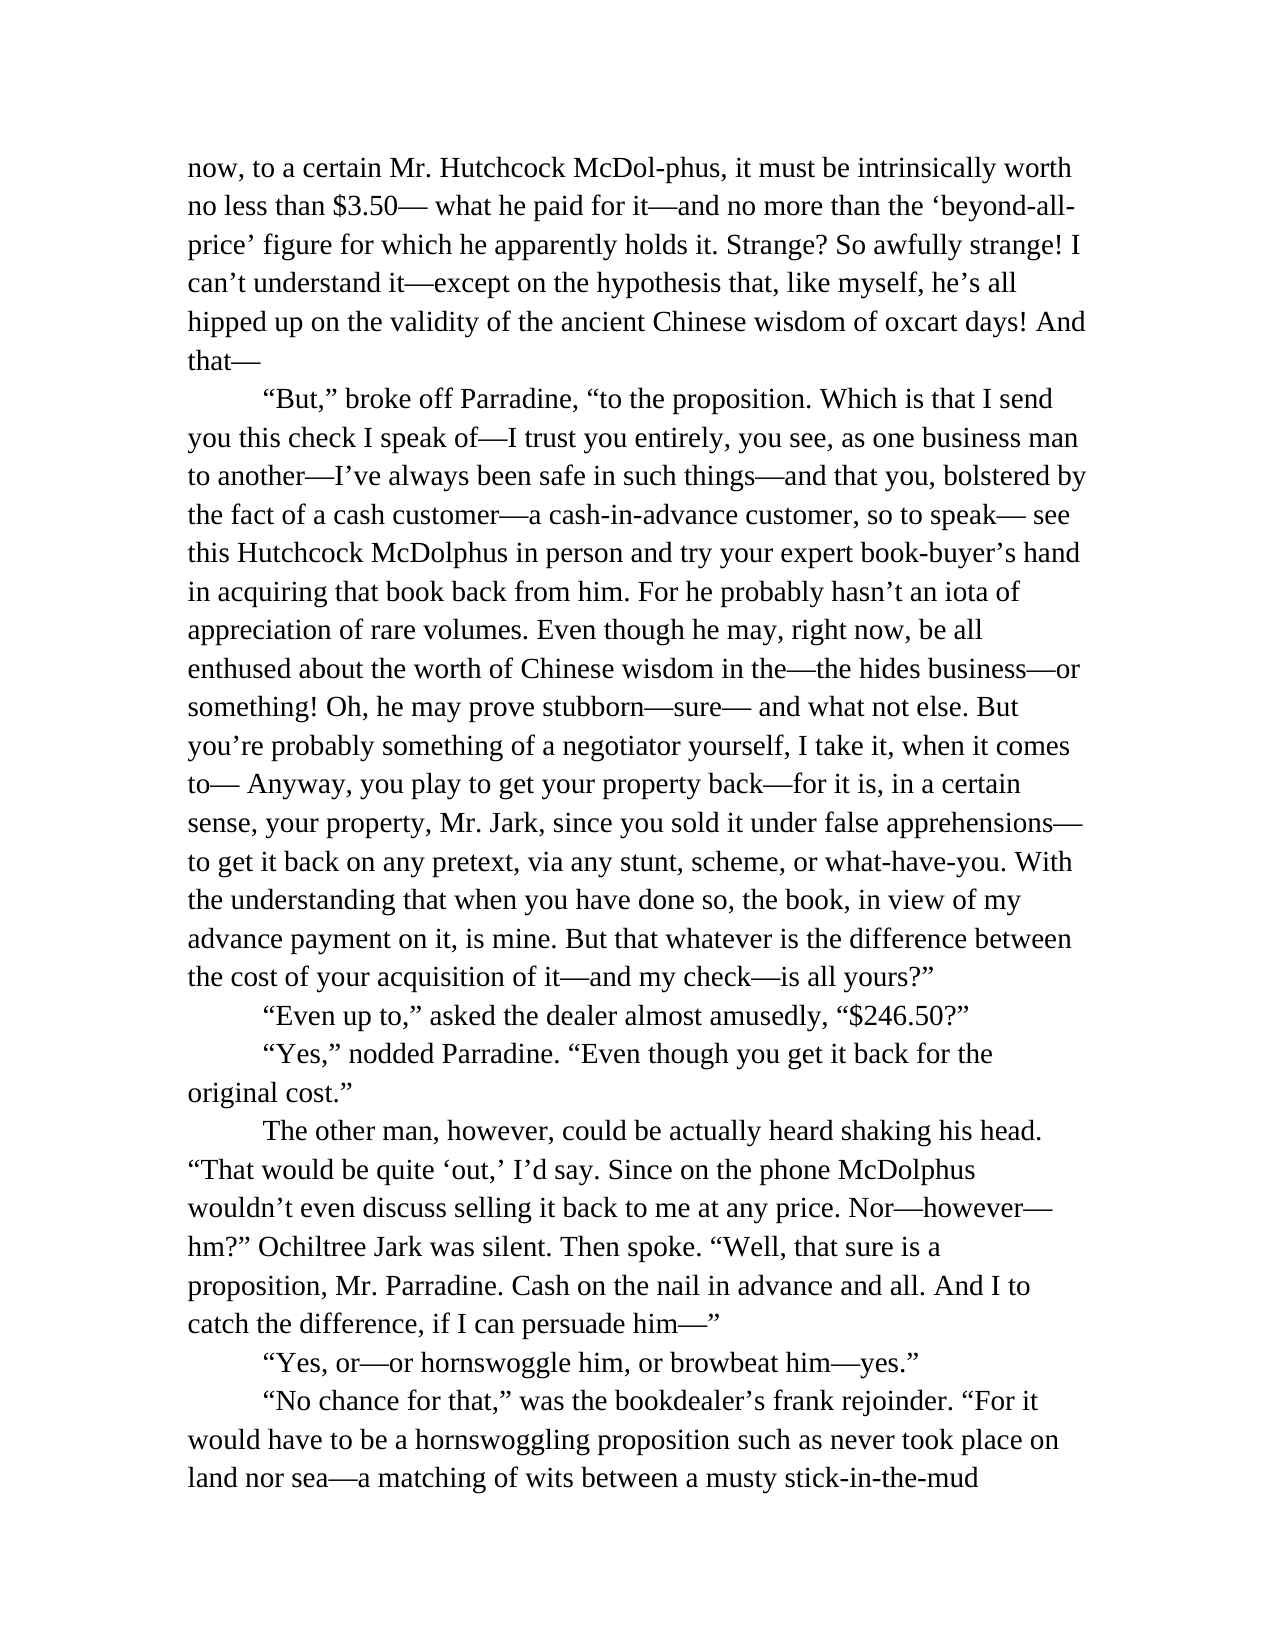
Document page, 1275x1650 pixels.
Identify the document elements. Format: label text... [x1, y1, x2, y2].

text “Yes,” nodded Parradine. “Even though you get it back for the original cost.” [187, 1036, 1087, 1108]
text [187, 1383, 1087, 1494]
text The other man, however, could be actually heard shaking his head. “That would be quite ‘out,’ I’d say. Since on the phone McDolphus wouldn’t even discuss selling it back to me at any price. Nor—however—hm?” Ochiltree Jark was silent. Then spoke. “Well, that sure is a proposition, Mr. Parradine. Cash on the nail in advance and all. And I to catch the difference, if I can persuade him—” [187, 1113, 1087, 1340]
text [187, 150, 1087, 376]
text “But,” broke off Parradine, “to the proposition. Which is that I send you this check I speak of—I trust you entirely, you see, as one business man to another—I’ve always been safe in such things—and that you, bolstered by the fact of a cash customer—a cash-in-advance customer, so to speak— see this Hutchcock McDolphus in person and try your expert book-buyer’s hand in acquiring that book back from him. For he probably hasn’t an iota of appreciation of rare volumes. Even though he may, right now, be all enthused about the worth of Chinese wisdom in the—the hides business—or something! Oh, he may prove stubborn—sure— and what not else. But you’re probably something of a negotiator yourself, I take it, when it comes to— Anyway, you play to get your property back—for it is, in a certain sense, your property, Mr. Jark, since you sold it under false apprehensions—to get it back on any pretext, via any stunt, scheme, or what-have-you. With the understanding that when you have done so, the book, in view of my advance payment on it, is mine. But that whatever is the difference between the cost of your acquisition of it—and my check—is all yours?” [187, 381, 1087, 993]
text “Even up to,” asked the dealer almost amusedly, “$246.50?” [187, 998, 1087, 1031]
text “Yes, or—or hornswoggle him, or browbeat him—yes.” [187, 1345, 1087, 1378]
